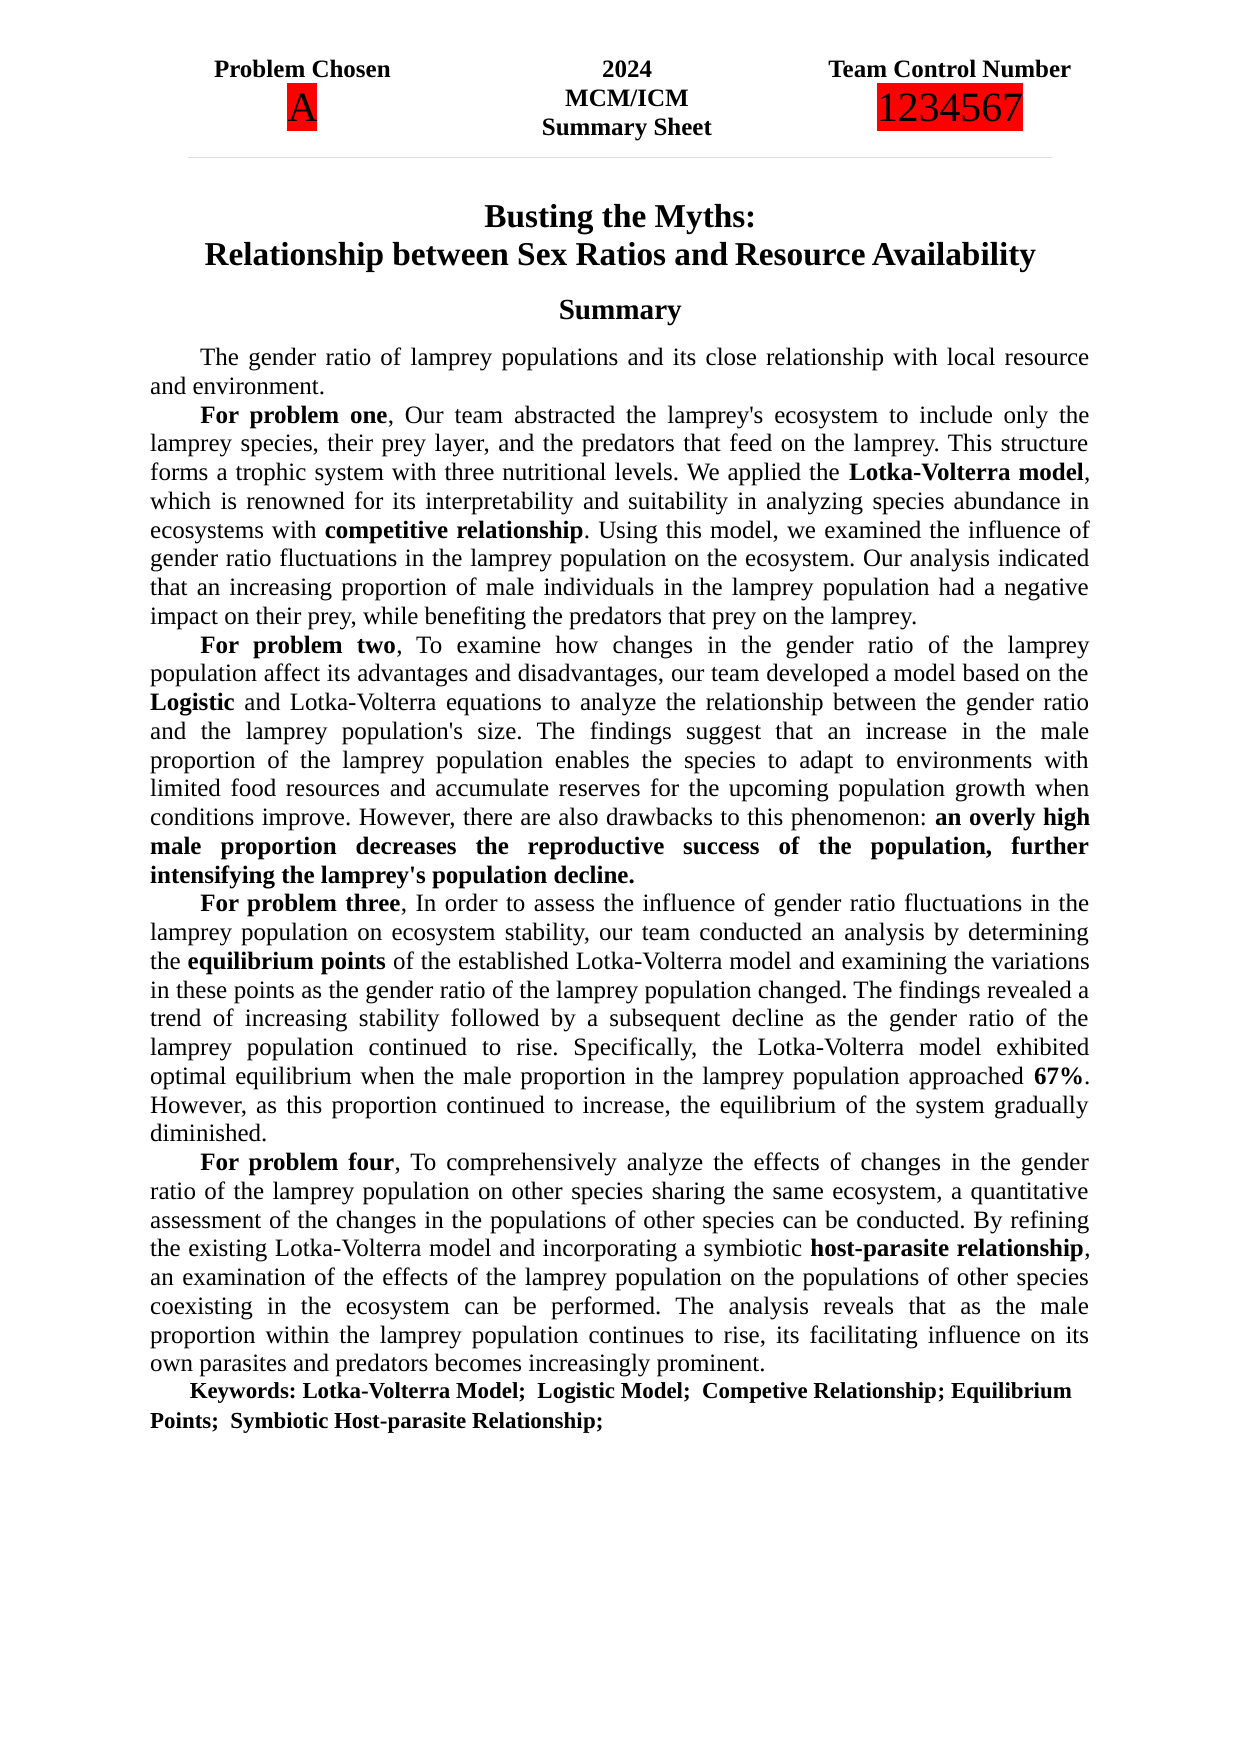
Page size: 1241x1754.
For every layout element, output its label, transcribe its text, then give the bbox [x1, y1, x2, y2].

text Busting the Myths: [150, 158, 1090, 234]
text Summary [150, 292, 1090, 325]
text For problem two, To examine how changes in the gender ratio of the lamprey population affect its advantages and disadvantages, our team developed a model based on the Logistic and Lotka-Volterra equations to analyze the relationship between the gender ratio and the lamprey population's size. The findings suggest that an increase in the male proportion of the lamprey population enables the species to adapt to environments with limited food resources and accumulate reserves for the upcoming population growth when conditions improve. However, there are also drawbacks to this phenomenon: an overly high male proportion decreases the reproductive success of the population, further intensifying the lamprey's population decline. [150, 630, 1090, 888]
text For problem four, To comprehensively analyze the effects of changes in the gender ratio of the lamprey population on other species sharing the same ecosystem, a quantitative assessment of the changes in the populations of other species can be conducted. By refining the existing Lotka-Volterra model and incorporating a symbiotic host-parasite relationship, an examination of the effects of the lamprey population on the populations of other species coexisting in the ecosystem can be performed. The analysis reveals that as the male proportion within the lamprey population continues to rise, its facilitating influence on its own parasites and predators becomes increasingly prominent. [150, 1147, 1090, 1377]
text For problem three, In order to assess the influence of gender ratio fluctuations in the lamprey population on ecosystem stability, our team conducted an analysis by determining the equilibrium points of the established Lotka-Volterra model and examining the variations in these points as the gender ratio of the lamprey population changed. The findings revealed a trend of increasing stability followed by a subsequent decline as the gender ratio of the lamprey population continued to rise. Specifically, the Lotka-Volterra model exhibited optimal equilibrium when the male proportion in the lamprey population approached 67%. However, as this proportion continued to increase, the equilibrium of the system gradually diminished. [150, 888, 1090, 1147]
table_header 2024 MCM/ICM Summary Sheet [466, 54, 788, 158]
text For problem one, Our team abstracted the lamprey's ecosystem to include only the lamprey species, their prey layer, and the predators that feed on the lamprey. This structure forms a trophic system with three nutritional levels. We applied the Lotka-Volterra model, which is renowned for its interpretability and suitability in analyzing species abundance in ecosystems with competitive relationship. Using this model, we examined the influence of gender ratio fluctuations in the lamprey population on the ecosystem. Our analysis indicated that an increasing proportion of male individuals in the lamprey population had a negative impact on their prey, while benefiting the predators that prey on the lamprey. [150, 400, 1090, 630]
text Keywords: Lotka-Volterra Model; Logistic Model; Competive Relationship; Equilibrium Points; Symbiotic Host-parasite Relationship; [150, 1377, 1090, 1434]
text Relationship between Sex Ratios and Resource Availability [150, 234, 1090, 273]
text The gender ratio of lamprey populations and its close relationship with local resource and environment. [150, 342, 1090, 400]
table_header Team Control Number 1234567 [788, 54, 1111, 158]
table_header Problem Chosen A [139, 54, 466, 158]
